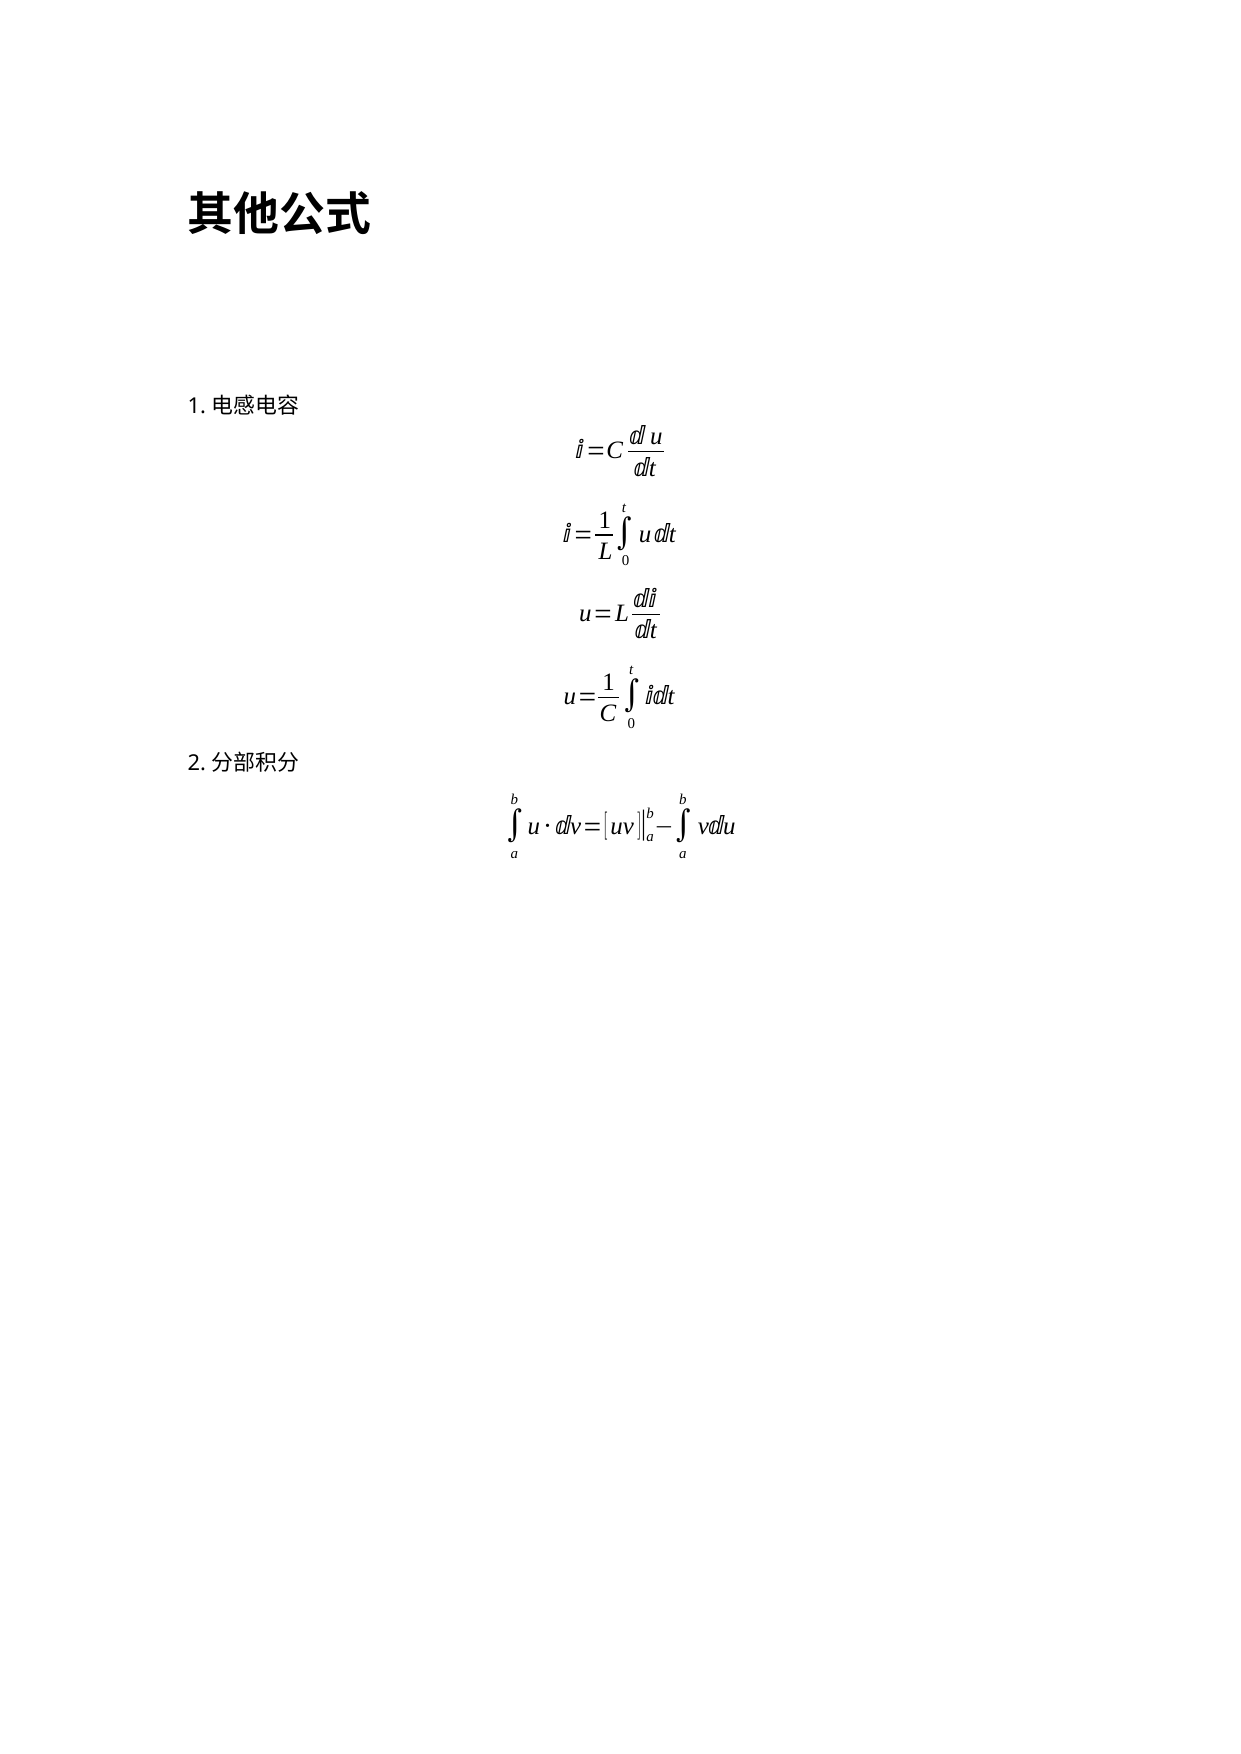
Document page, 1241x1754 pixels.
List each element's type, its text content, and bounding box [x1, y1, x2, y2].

text 1. 电感电容 [187, 387, 1053, 420]
text 2. 分部积分 [187, 745, 1053, 777]
subtitle 其他公式 [187, 162, 1053, 259]
